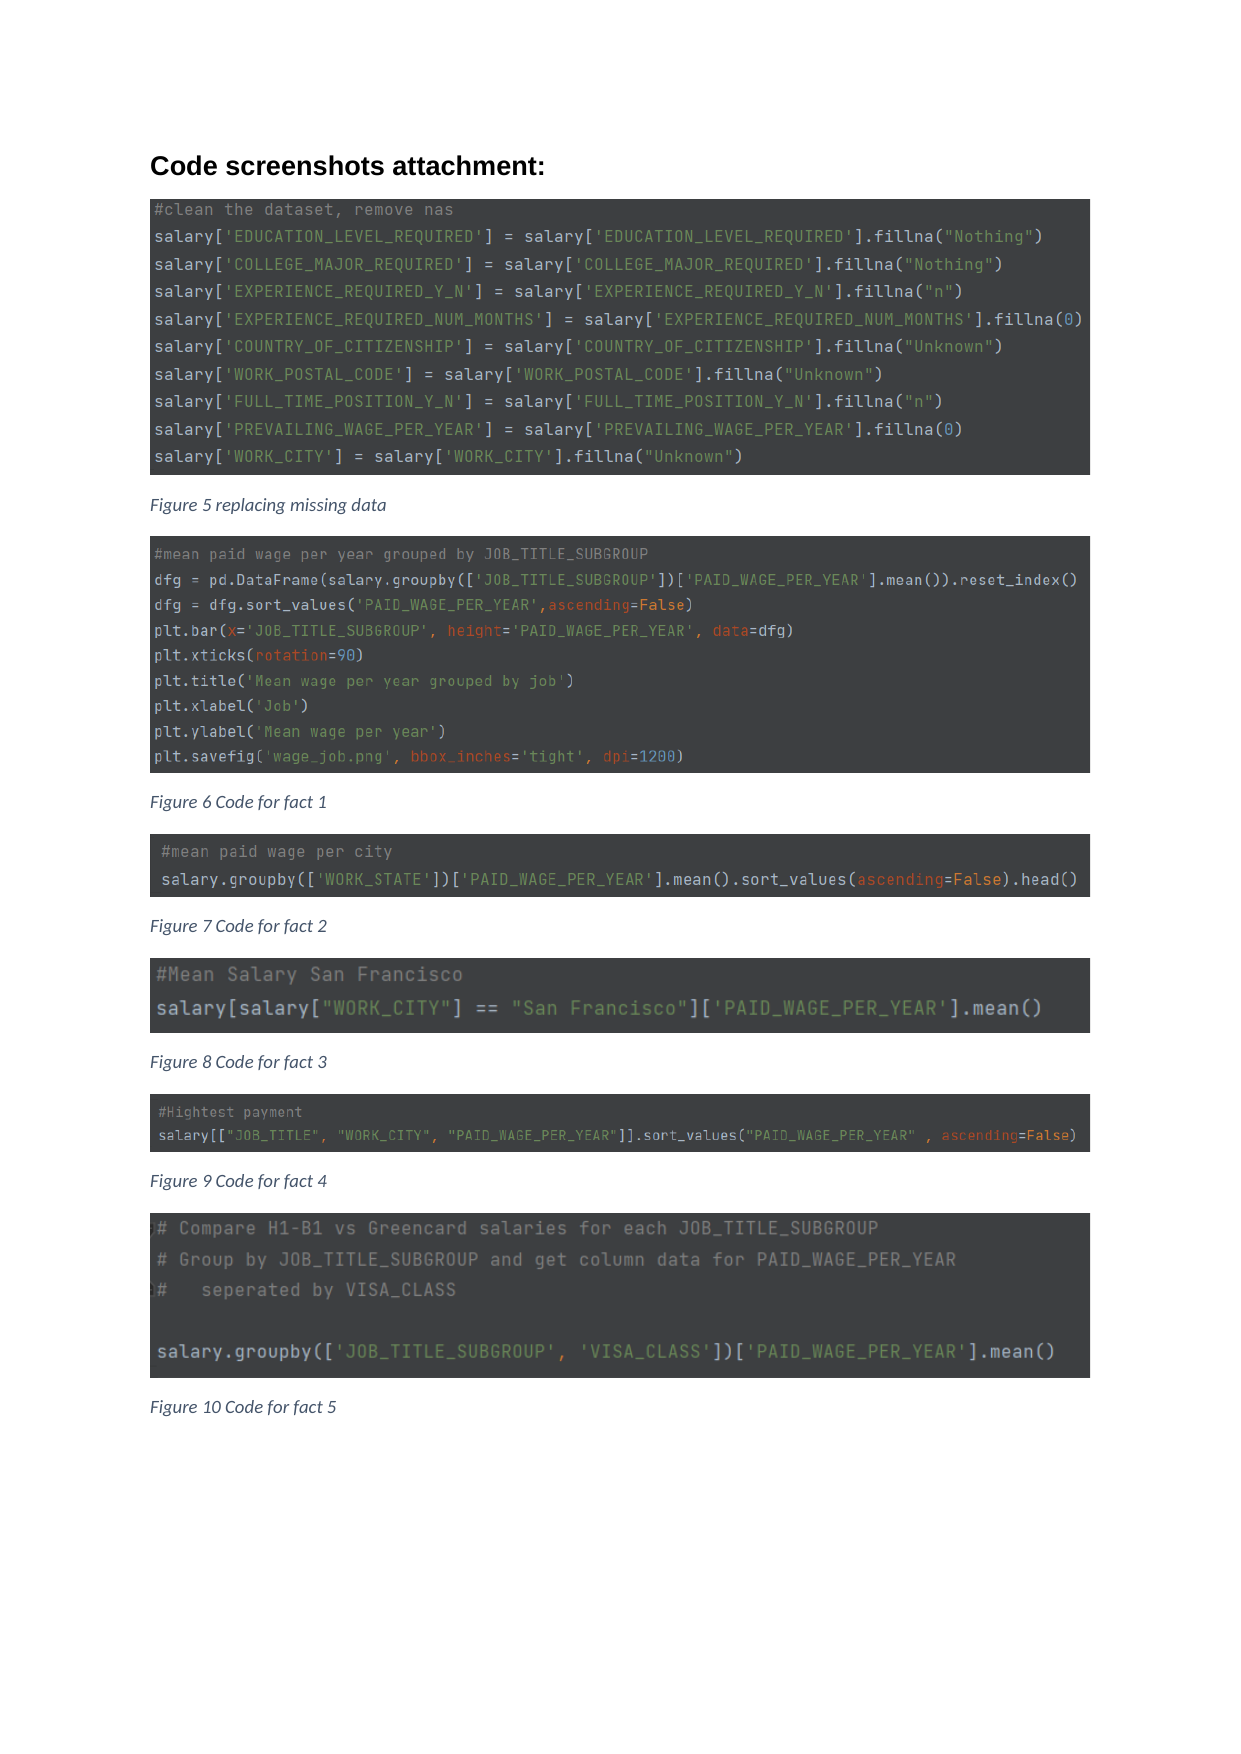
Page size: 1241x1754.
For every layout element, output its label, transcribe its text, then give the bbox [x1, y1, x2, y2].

picture [150, 1094, 1091, 1152]
picture [150, 834, 1091, 897]
picture [150, 958, 1091, 1033]
text Code screenshots attachment: [150, 150, 1090, 181]
picture [150, 536, 1091, 773]
picture [150, 1213, 1091, 1378]
picture [150, 199, 1091, 475]
